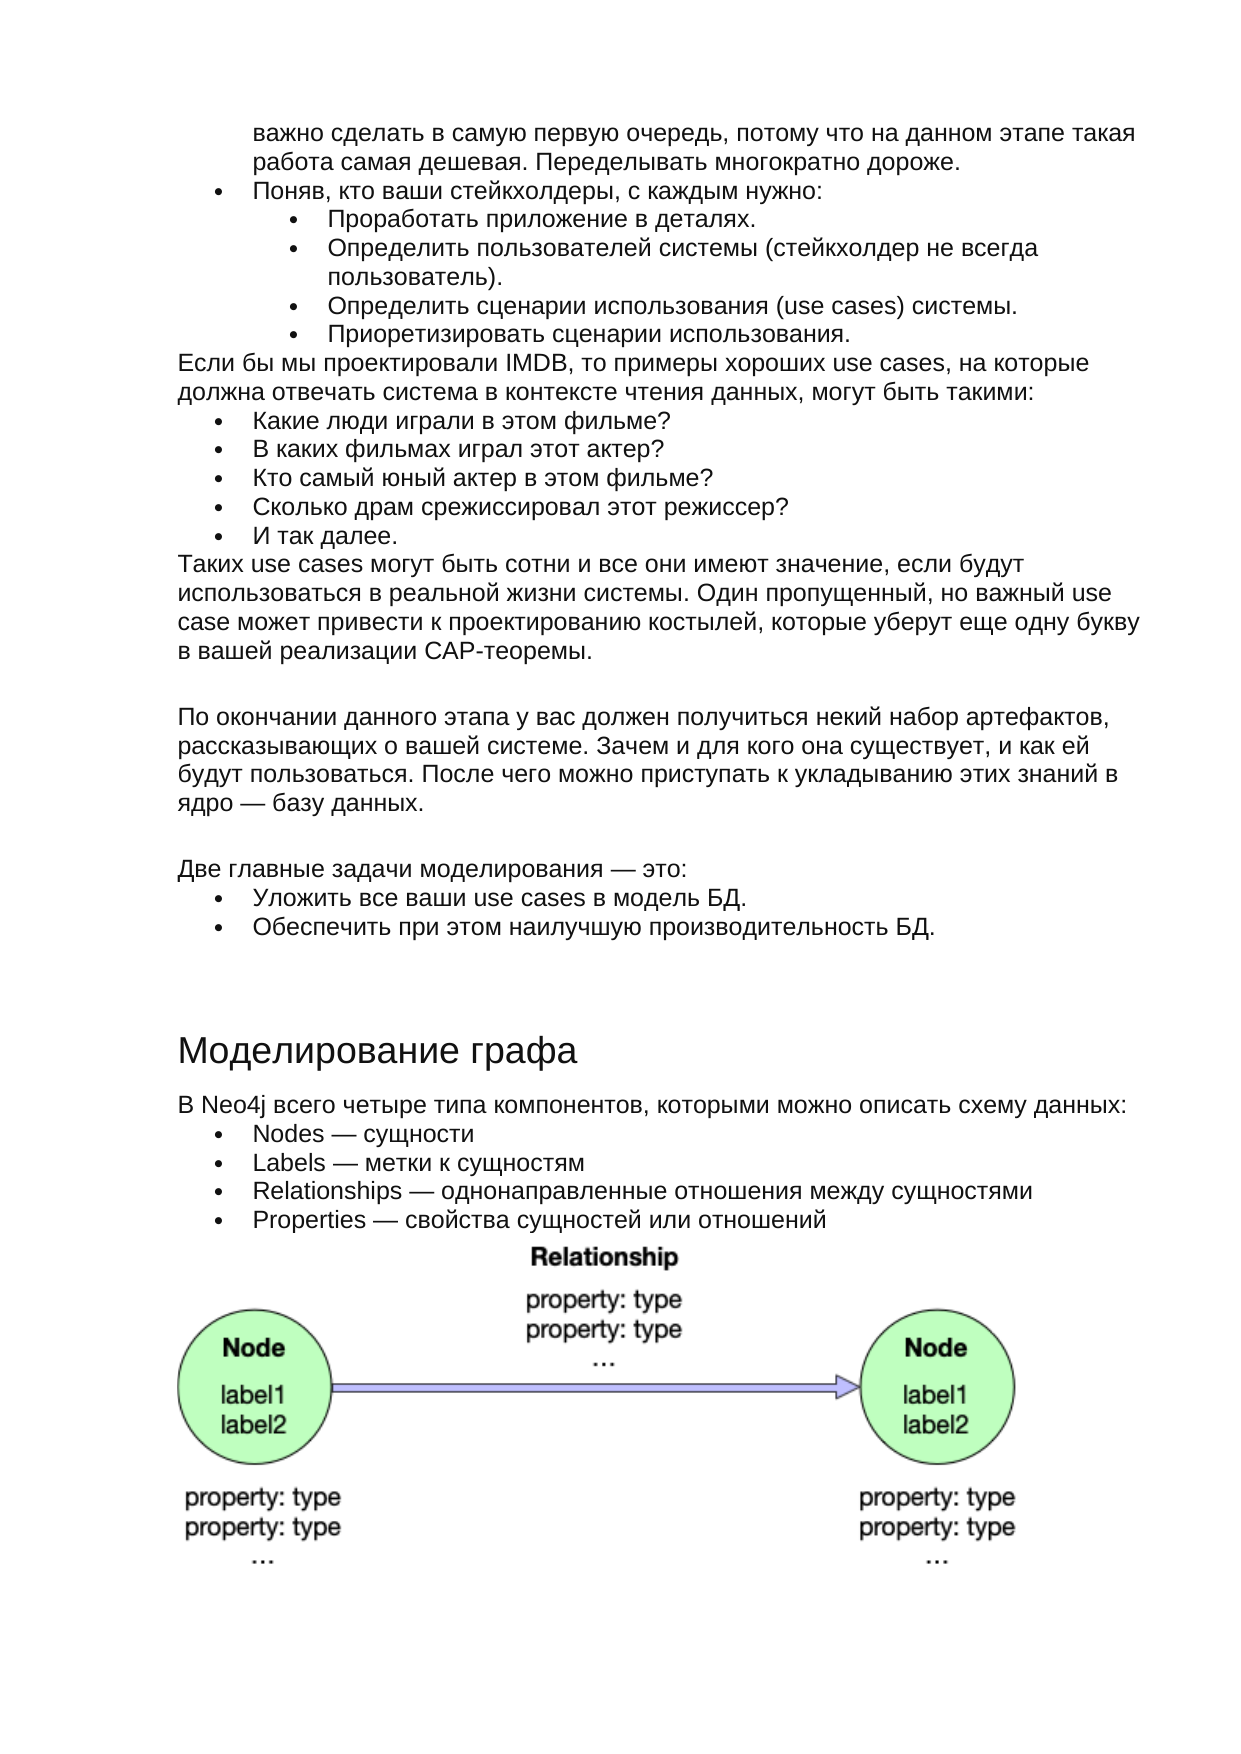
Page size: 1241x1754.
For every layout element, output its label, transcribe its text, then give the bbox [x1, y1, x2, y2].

list Приоретизировать сценарии использования. [290, 319, 1152, 348]
list Обеспечить при этом наилучшую производительность БД. [215, 912, 1152, 941]
list Поняв, кто ваши стейкхолдеры, с каждым нужно: [215, 176, 1152, 204]
picture [177, 1233, 1024, 1578]
text Таких use cases могут быть сотни и все они имеют значение, если будут использоваться в реальной жизни системы. Один пропущенный, но важный use case может привести к проектированию костылей, которые уберут еще одну букву в вашей реализации CAP-теоремы. [177, 549, 1152, 664]
list И так далее. [215, 521, 1152, 549]
list В каких фильмах играл этот актер? [215, 434, 1152, 463]
text Моделирование графа [177, 1028, 1152, 1071]
text В Neo4j всего четыре типа компонентов, которыми можно описать схему данных: [177, 1090, 1152, 1119]
list Relationships — однонаправленные отношения между сущностями [215, 1176, 1152, 1205]
list Проработать приложение в деталях. [290, 204, 1152, 233]
list Сколько драм срежиссировал этот режиссер? [215, 492, 1152, 521]
text По окончании данного этапа у вас должен получиться некий набор артефактов, рассказывающих о вашей системе. Зачем и для кого она существует, и как ей будут пользоваться. После чего можно приступать к укладыванию этих знаний в ядро — базу данных. [177, 702, 1152, 817]
list Определить пользователей системы (стейкхолдер не всегда пользователь). [290, 233, 1152, 291]
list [215, 118, 1152, 176]
list Какие люди играли в этом фильме? [215, 406, 1152, 434]
text Если бы мы проектировали IMDB, то примеры хороших use cases, на которые должна отвечать система в контексте чтения данных, могут быть такими: [177, 348, 1152, 406]
list Уложить все ваши use cases в модель БД. [215, 883, 1152, 912]
text Две главные задачи моделирования — это: [177, 854, 1152, 883]
list Properties — свойства сущностей или отношений [215, 1205, 1152, 1234]
list Кто самый юный актер в этом фильме? [215, 463, 1152, 492]
list Nodes — сущности [215, 1119, 1152, 1147]
list Определить сценарии использования (use cases) системы. [290, 291, 1152, 319]
list Labels — метки к сущностям [215, 1147, 1152, 1176]
